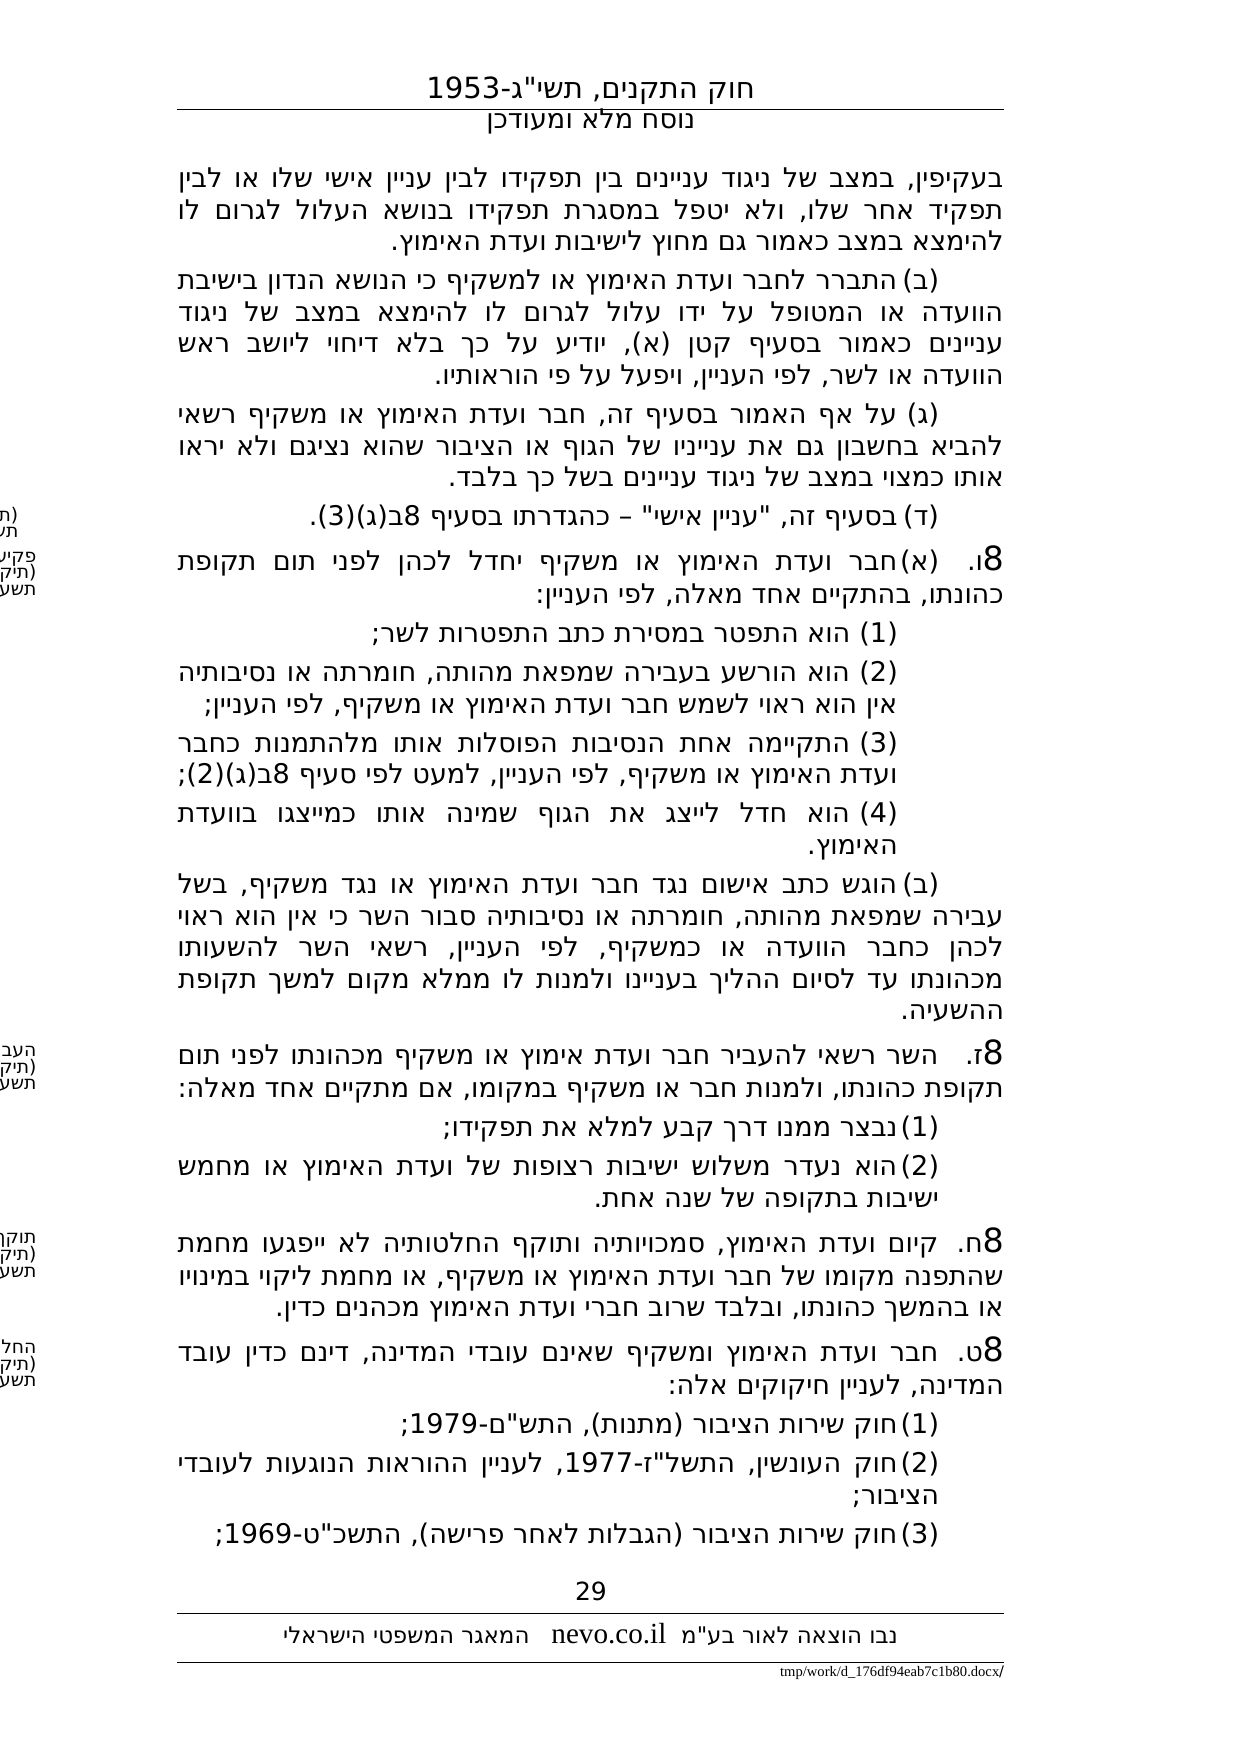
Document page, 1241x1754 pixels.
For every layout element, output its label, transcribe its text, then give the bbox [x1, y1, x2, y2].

text (ב) התברר לחבר ועדת האימוץ או למשקיף כי הנושא הנדון בישיבת הוועדה או המטופל על ידו עלול לגרום לו להימצא במצב של ניגוד עניינים כאמור בסעיף קטן (א), יודיע על כך בלא דיחוי ליושב ראש הוועדה או לשר, לפי העניין, ויפעל על פי הוראותיו. [177, 264, 1004, 391]
text 8ח. קיום ועדת האימוץ, סמכויותיה ותוקף החלטותיה לא ייפגעו מחמת שהתפנה מקומו של חבר ועדת האימוץ או משקיף, או מחמת ליקוי במינויו או בהמשך כהונתו, ובלבד שרוב חברי ועדת האימוץ מכהנים כדין. [177, 1221, 1004, 1323]
text (2) חוק העונשין, התשל"ז-1977, לעניין ההוראות הנוגעות לעובדי הציבור; [177, 1448, 939, 1511]
text 8ז. השר רשאי להעביר חבר ועדת אימוץ או משקיף מכהונתו לפני תום תקופת כהונתו, ולמנות חבר או משקיף במקומו, אם מתקיים אחד מאלה: [177, 1034, 1004, 1104]
text (1) חוק שירות הציבור (מתנות), התש"ם-1979; [177, 1409, 939, 1440]
text 8ט. חבר ועדת האימוץ ומשקיף שאינם עובדי המדינה, דינם כדין עובד המדינה, לעניין חיקוקים אלה: [177, 1331, 1004, 1401]
text (ד) בסעיף זה, "עניין אישי" – כהגדרתו בסעיף 8ב(ג)(3). [177, 501, 1004, 532]
text 8ו. (א) חבר ועדת האימוץ או משקיף יחדל לכהן לפני תום תקופת כהונתו, בהתקיים אחד מאלה, לפי העניין: [177, 539, 1004, 610]
text (ג) על אף האמור בסעיף זה, חבר ועדת האימוץ או משקיף רשאי להביא בחשבון גם את ענייניו של הגוף או הציבור שהוא נציגם ולא יראו אותו כמצוי במצב של ניגוד עניינים בשל כך בלבד. [177, 398, 1004, 493]
text (ב) הוגש כתב אישום נגד חבר ועדת האימוץ או נגד משקיף, בשל עבירה שמפאת מהותה, חומרתה או נסיבותיה סבור השר כי אין הוא ראוי לכהן כחבר הוועדה או כמשקיף, לפי העניין, רשאי השר להשעותו מכהונתו עד לסיום ההליך בעניינו ולמנות לו ממלא מקום למשך תקופת ההשעיה. [177, 868, 1004, 1026]
text (3) חוק שירות הציבור (הגבלות לאחר פרישה), התשכ"ט-1969; [177, 1518, 939, 1550]
text (1) הוא התפטר במסירת כתב התפטרות לשר; [177, 617, 898, 649]
text (2) הוא נעדר משלוש ישיבות רצופות של ועדת האימוץ או מחמש ישיבות בתקופה של שנה אחת. [177, 1151, 939, 1214]
text (4) הוא חדל לייצג את הגוף שמינה אותו כמייצגו בוועדת האימוץ. [177, 798, 898, 861]
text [177, 162, 1004, 257]
text (3) התקיימה אחת הנסיבות הפוסלות אותו מלהתמנות כחבר ועדת האימוץ או משקיף, לפי העניין, למעט לפי סעיף 8ב(ג)(2); [177, 727, 898, 790]
text (2) הוא הורשע בעבירה שמפאת מהותה, חומרתה או נסיבותיה אין הוא ראוי לשמש חבר ועדת האימוץ או משקיף, לפי העניין; [177, 657, 898, 720]
text (1) נבצר ממנו דרך קבע למלא את תפקידו; [177, 1112, 939, 1143]
